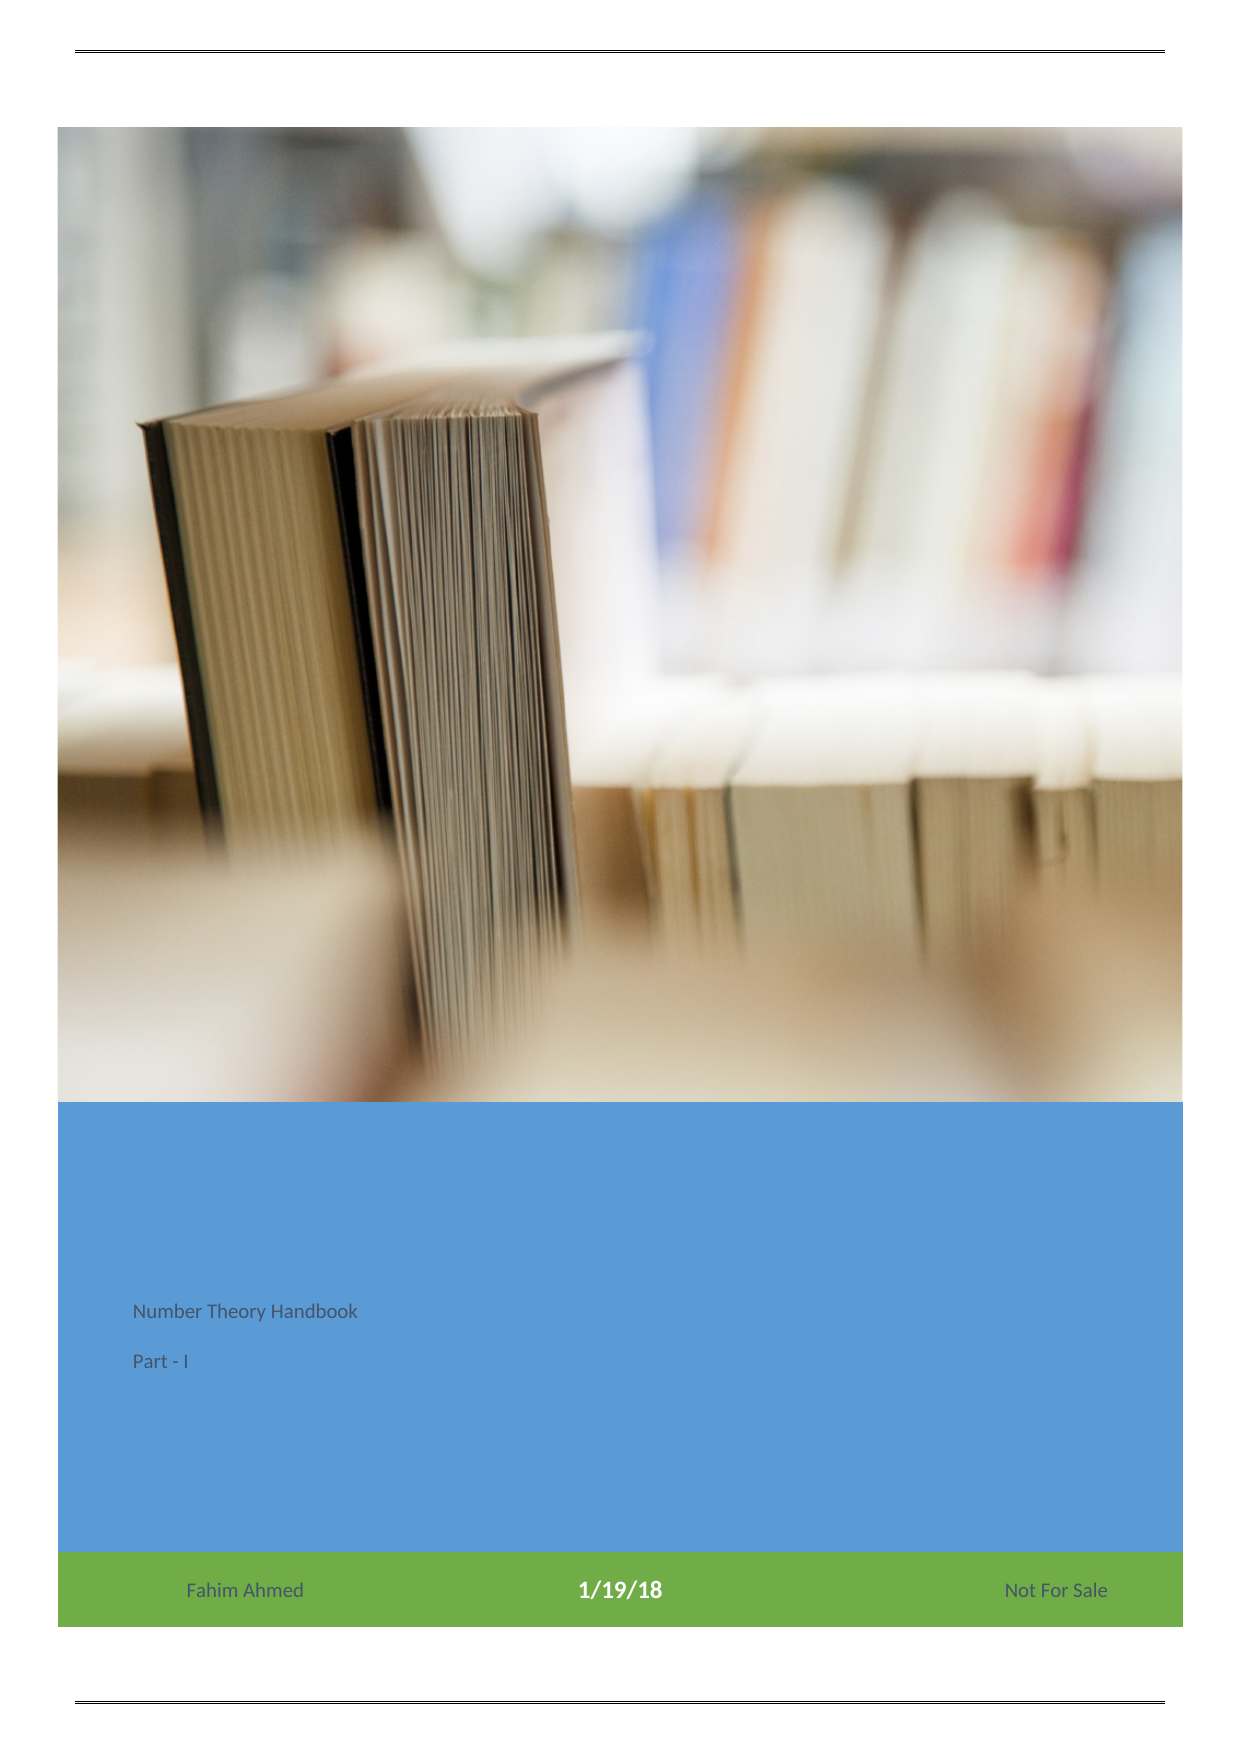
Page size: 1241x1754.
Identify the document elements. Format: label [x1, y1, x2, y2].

picture [57, 127, 1183, 1102]
